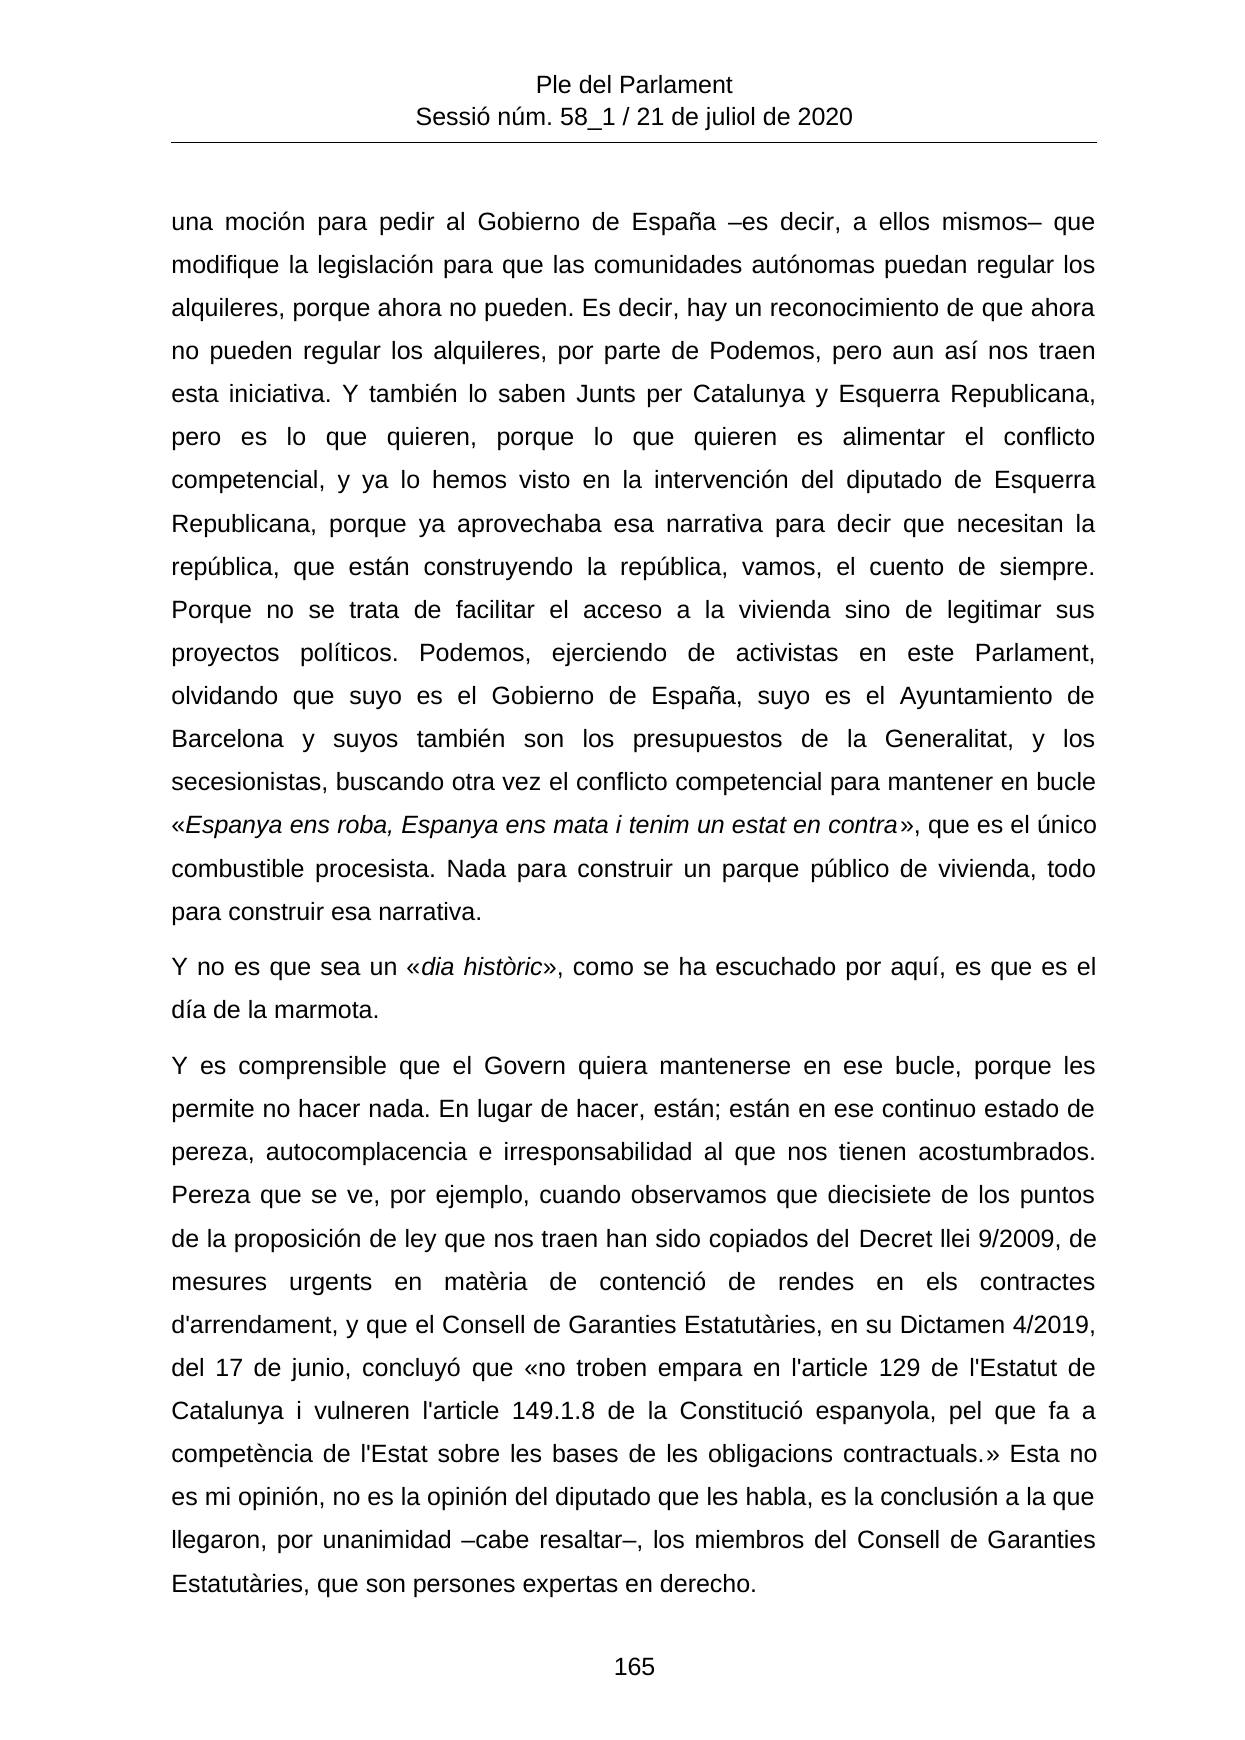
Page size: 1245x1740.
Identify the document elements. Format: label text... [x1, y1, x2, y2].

text Y no es que sea un «dia històric», como se ha escuchado por aquí, es que es el día de la marmota. [171, 952, 1097, 1024]
text Y es comprensible que el Govern quiera mantenerse en ese bucle, porque les permite no hacer nada. En lugar de hacer, están; están en ese continuo estado de pereza, autocomplacencia e irresponsabilidad al que nos tienen acostumbrados. Pereza que se ve, por ejemplo, cuando observamos que diecisiete de los puntos de la proposición de ley que nos traen han sido copiados del Decret llei 9/2009, de mesures urgents en matèria de contenció de rendes en els contractes d'arrendament, y que el Consell de Garanties Estatutàries, en su Dictamen 4/2019, del 17 de junio, concluyó que «no troben empara en l'article 129 de l'Estatut de Catalunya i vulneren l'article 149.1.8 de la Constitució espanyola, pel que fa a competència de l'Estat sobre les bases de les obligacions contractuals.» Esta no es mi opinión, no es la opinión del diputado que les habla, es la conclusión a la que llegaron, por unanimidad –cabe resaltar–, los miembros del Consell de Garanties Estatutàries, que son persones expertas en derecho. [171, 1051, 1097, 1597]
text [171, 207, 1097, 926]
